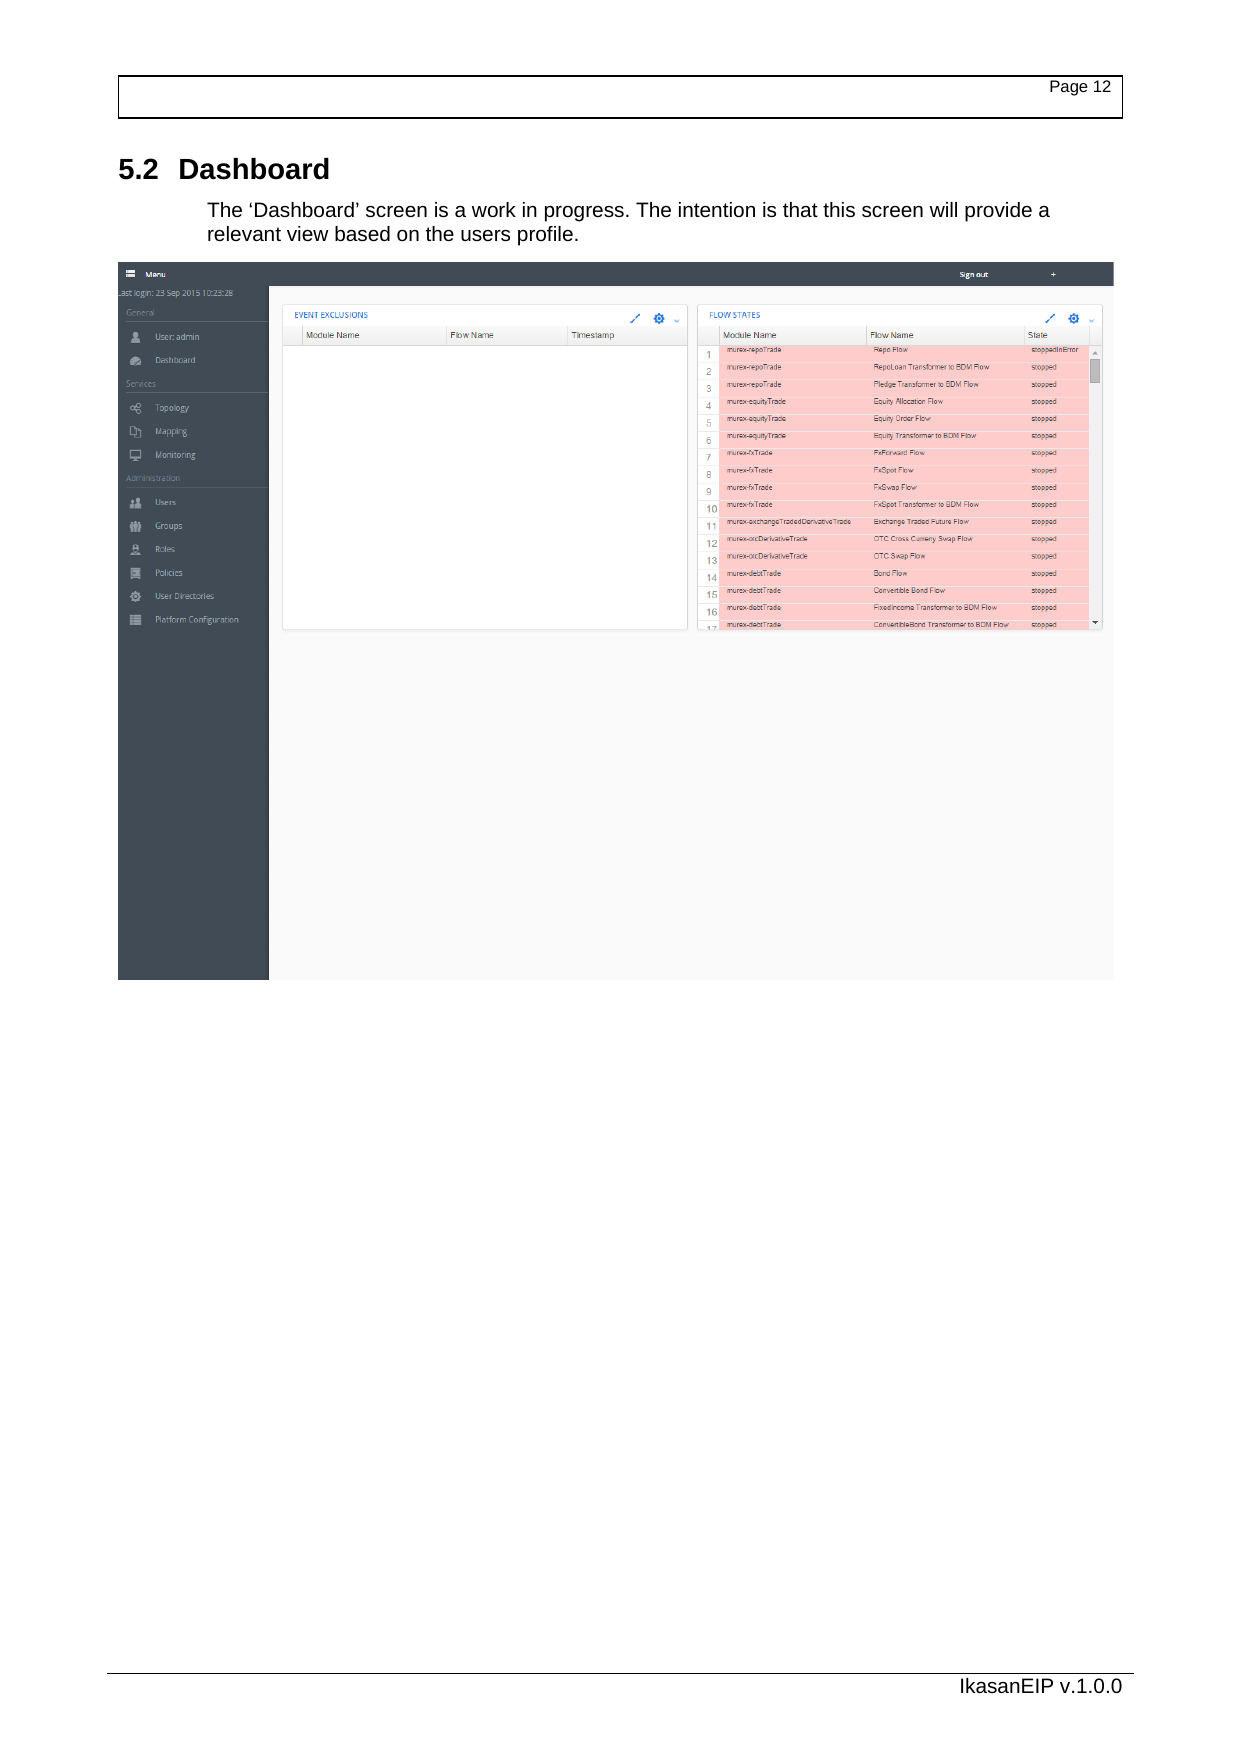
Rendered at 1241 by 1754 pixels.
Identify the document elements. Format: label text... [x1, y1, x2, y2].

picture [118, 262, 1114, 980]
text The ‘Dashboard’ screen is a work in progress. The intention is that this screen will provide a relevant view based on the users profile. [207, 198, 1122, 246]
subtitle Dashboard [118, 152, 1122, 185]
